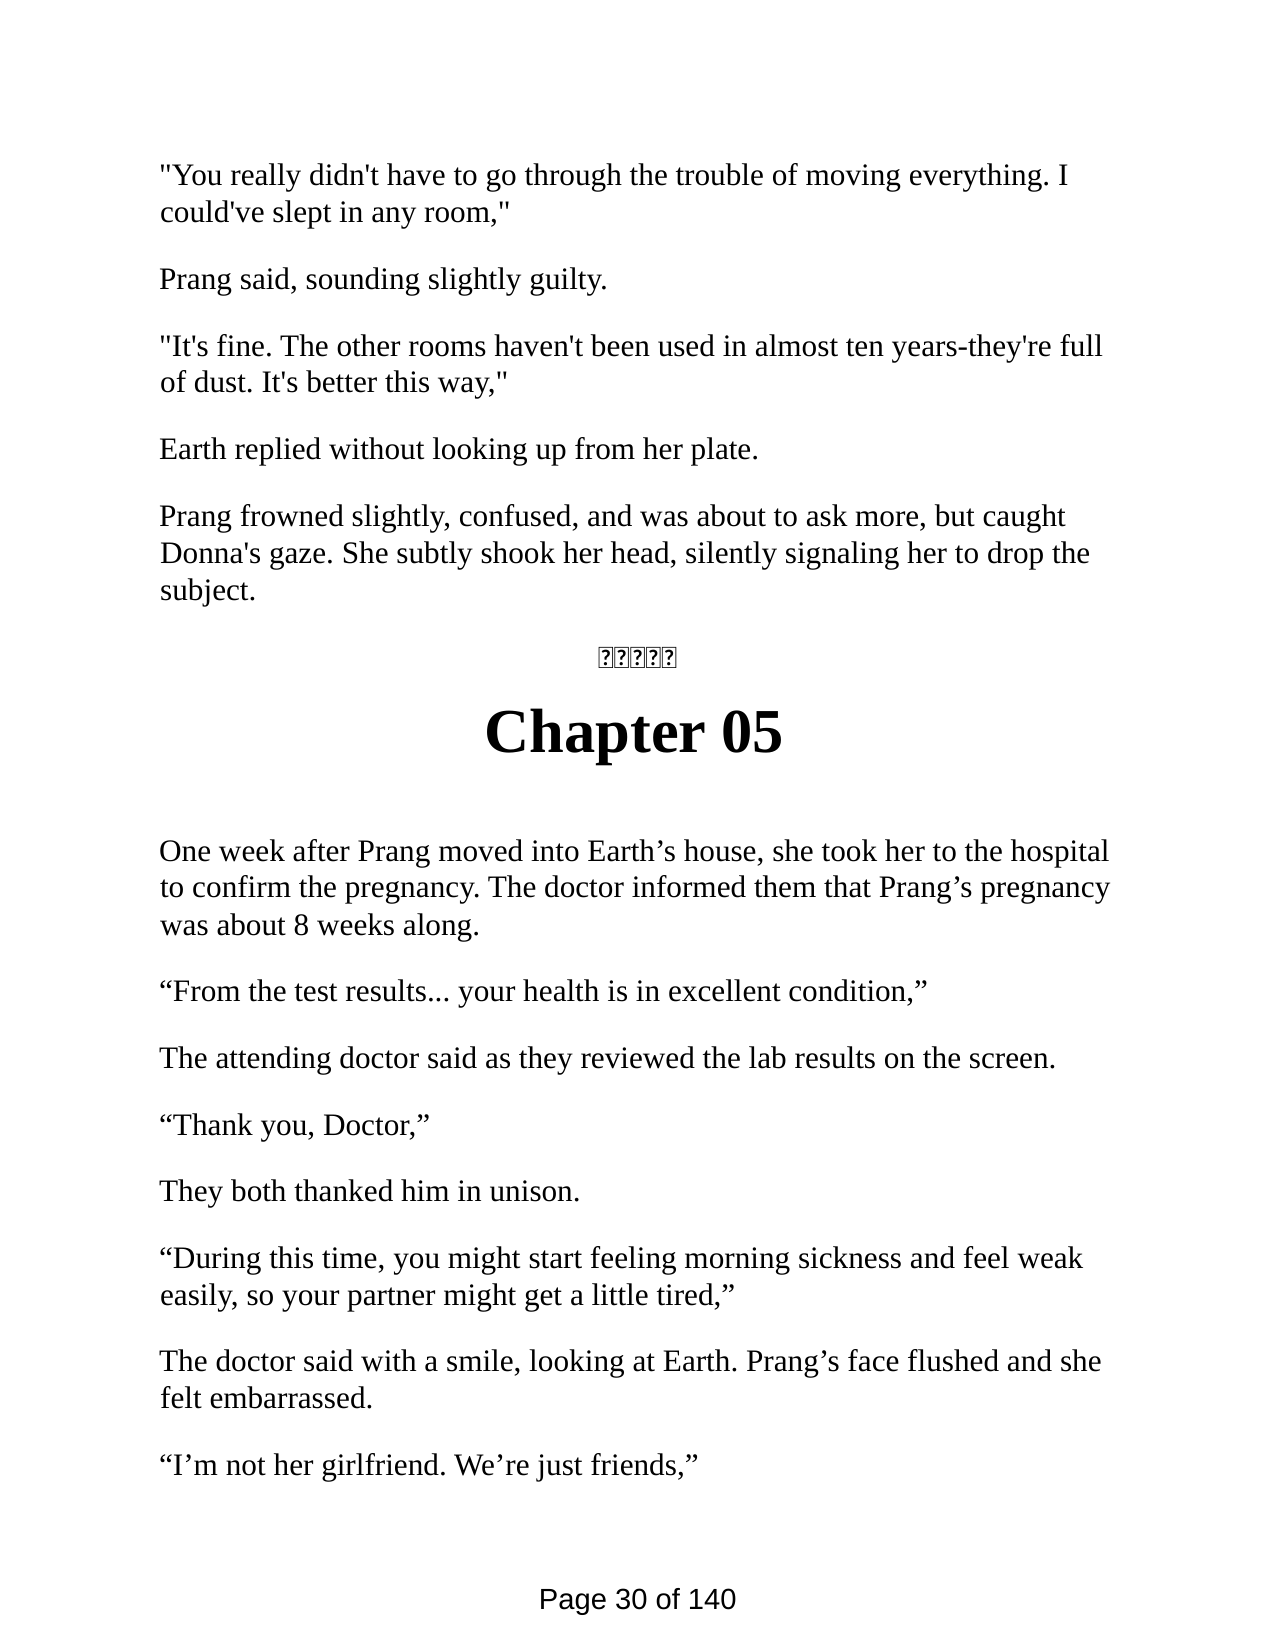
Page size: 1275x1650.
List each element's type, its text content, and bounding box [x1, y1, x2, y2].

text The attending doctor said as they reviewed the lab results on the screen. [159, 1039, 1113, 1075]
text Earth replied without looking up from her plate. [159, 430, 1113, 466]
text “From the test results... your health is in excellent condition,” [159, 972, 1113, 1008]
text “During this time, you might start feeling morning sickness and feel weak easily, so your partner might get a little tired,” [159, 1239, 1113, 1312]
subtitle Chapter 05 [161, 694, 1107, 766]
text They both thanked him in unison. [159, 1172, 1113, 1208]
text "You really didn't have to go through the trouble of moving everything. I could've slept in any room," [159, 156, 1113, 229]
text “I’m not her girlfriend. We’re just friends,” [159, 1446, 1113, 1482]
text One week after Prang moved into Earth’s house, she took her to the hospital to confirm the pregnancy. The doctor informed them that Prang’s pregnancy was about 8 weeks along. [159, 832, 1113, 942]
text "It's fine. The other rooms haven't been used in almost ten years-they're full of dust. It's better this way," [159, 327, 1113, 400]
text 🍁🍁🍁🍁🍁 [161, 638, 1114, 676]
text Prang frowned slightly, confused, and was about to ask more, but caught Donna's gaze. She subtly shook her head, silently signaling her to drop the subject. [159, 497, 1113, 607]
text “Thank you, Doctor,” [159, 1106, 1113, 1142]
text Prang said, sounding slightly guilty. [159, 260, 1113, 296]
text The doctor said with a smile, looking at Earth. Prang’s face flushed and she felt embarrassed. [159, 1343, 1113, 1416]
